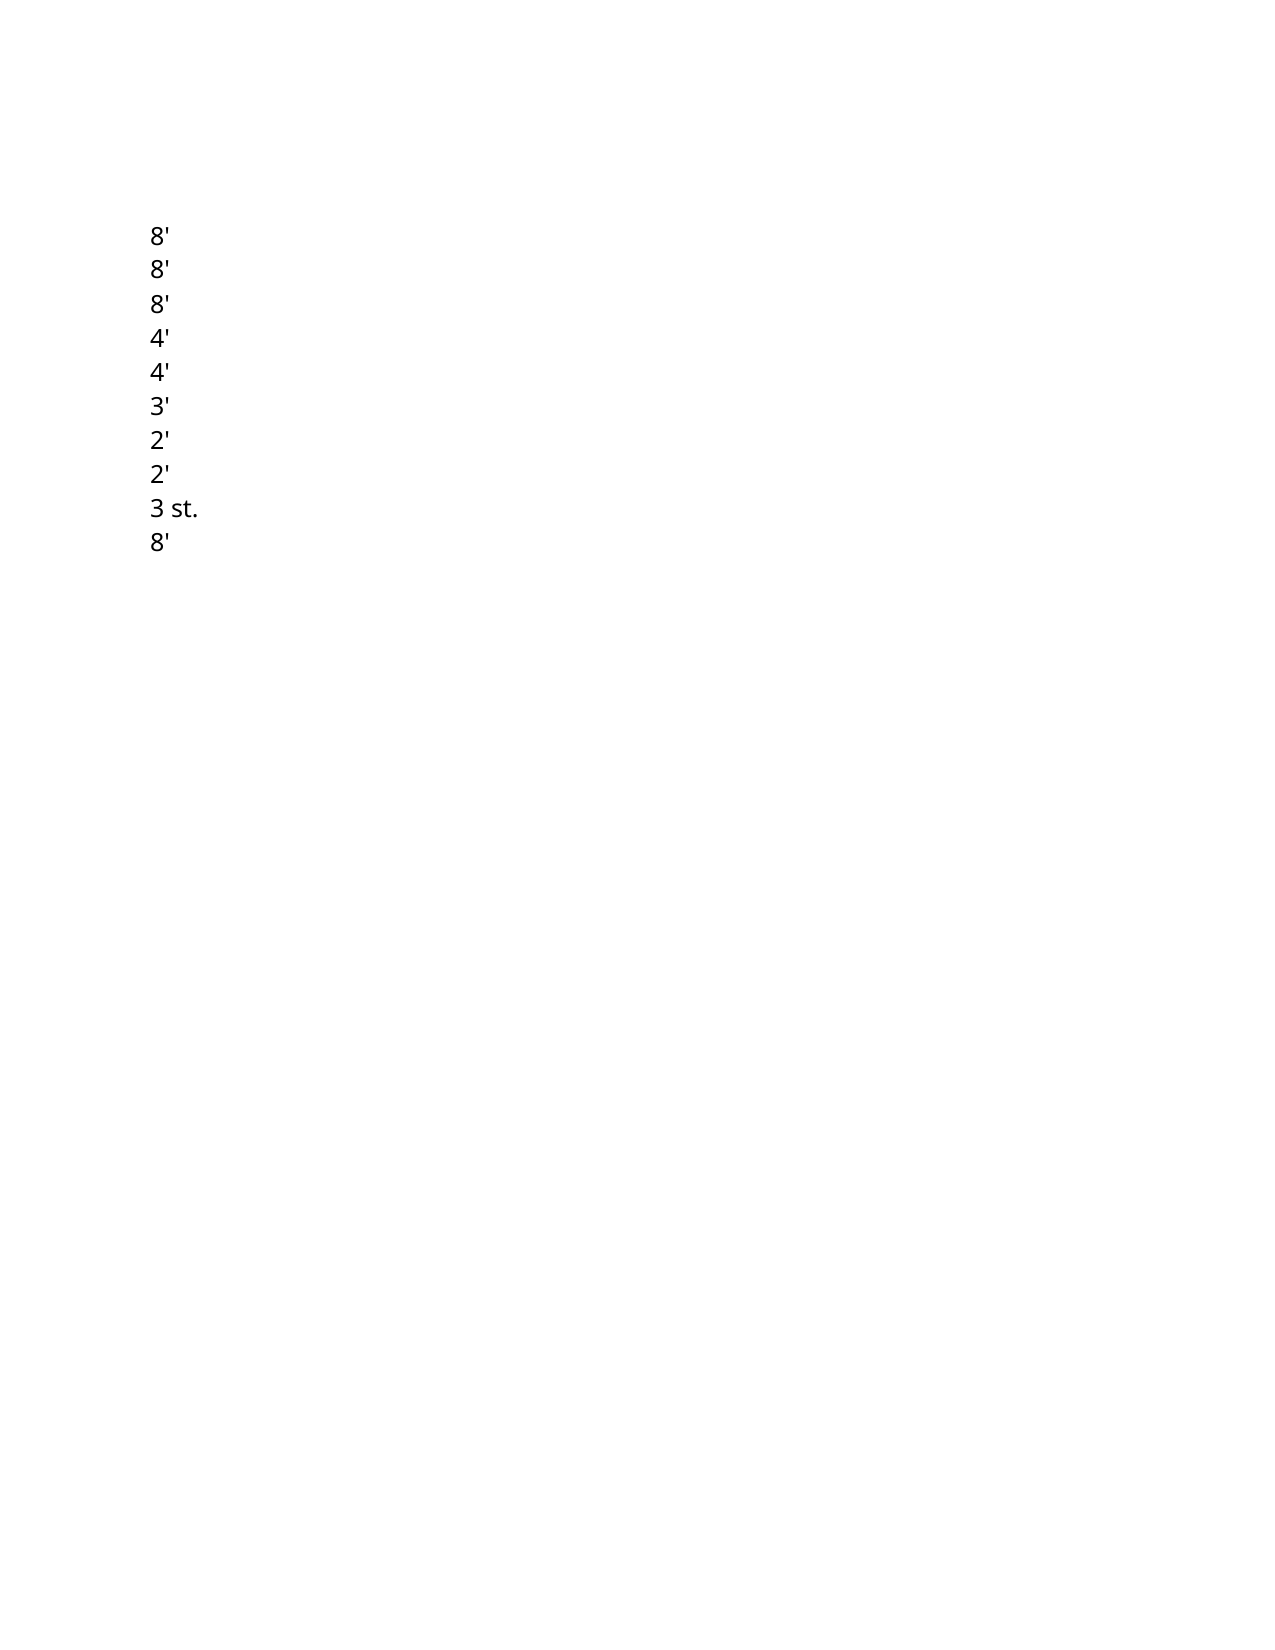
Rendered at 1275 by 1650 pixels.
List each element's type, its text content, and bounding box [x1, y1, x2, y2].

text 8' [150, 252, 1125, 286]
text 2' [150, 457, 1125, 491]
text 3' [150, 388, 1125, 422]
text 3 st. [150, 491, 1125, 525]
text 8' [150, 286, 1125, 320]
text 8' [150, 525, 1125, 559]
text 4' [150, 320, 1125, 354]
text 8' [150, 218, 1125, 252]
text 2' [150, 422, 1125, 457]
text 4' [150, 354, 1125, 388]
